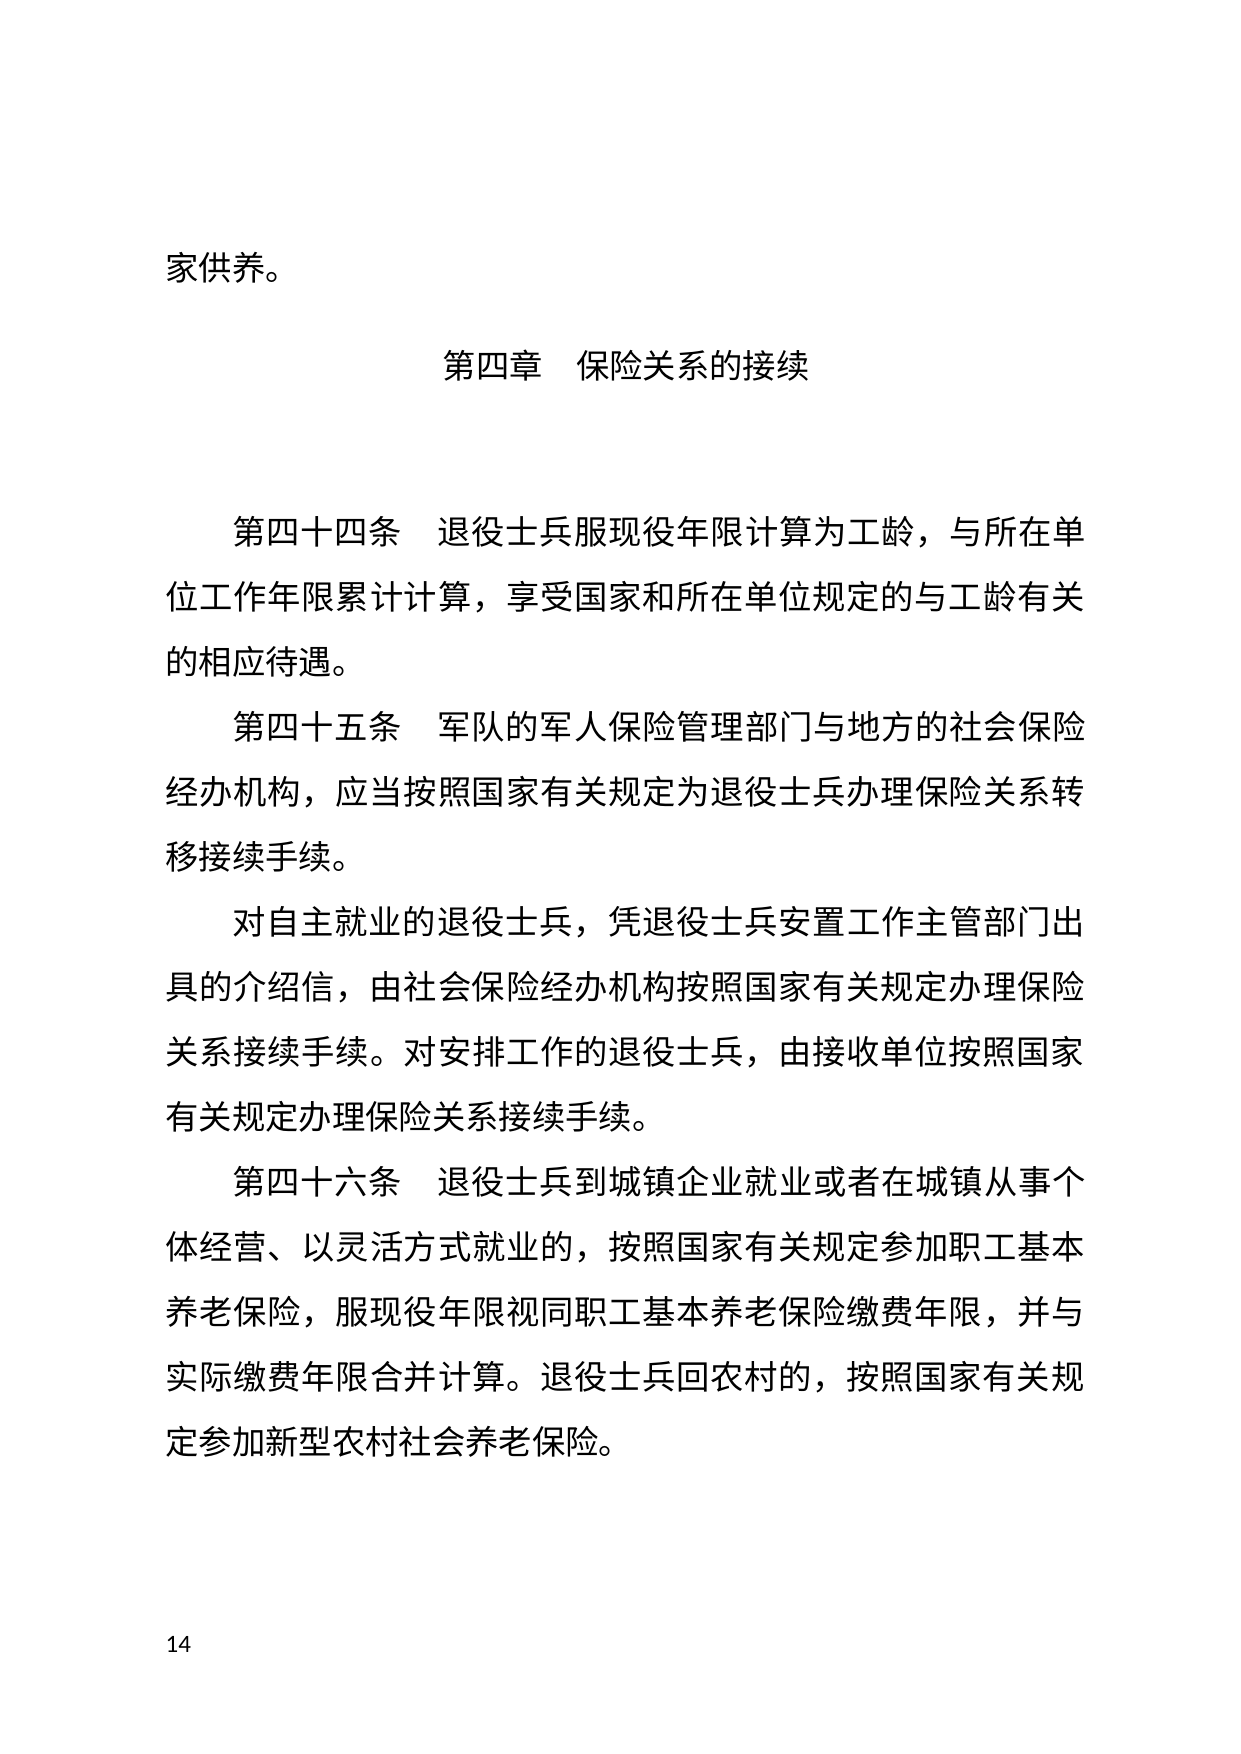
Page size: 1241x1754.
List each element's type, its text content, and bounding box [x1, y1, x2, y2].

text 对自主就业的退役士兵，凭退役士兵安置工作主管部门出具的介绍信，由社会保险经办机构按照国家有关规定办理保险关系接续手续。对安排工作的退役士兵，由接收单位按照国家有关规定办理保险关系接续手续。 [165, 887, 1087, 1147]
text 第四十四条 退役士兵服现役年限计算为工龄，与所在单位工作年限累计计算，享受国家和所在单位规定的与工龄有关的相应待遇。 [165, 497, 1087, 692]
text 第四十六条 退役士兵到城镇企业就业或者在城镇从事个体经营、以灵活方式就业的，按照国家有关规定参加职工基本养老保险，服现役年限视同职工基本养老保险缴费年限，并与实际缴费年限合并计算。退役士兵回农村的，按照国家有关规定参加新型农村社会养老保险。 [165, 1147, 1087, 1472]
text 第四十五条 军队的军人保险管理部门与地方的社会保险经办机构，应当按照国家有关规定为退役士兵办理保险关系转移接续手续。 [165, 692, 1087, 887]
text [165, 233, 1087, 298]
subtitle 第四章 保险关系的接续 [165, 331, 1087, 396]
